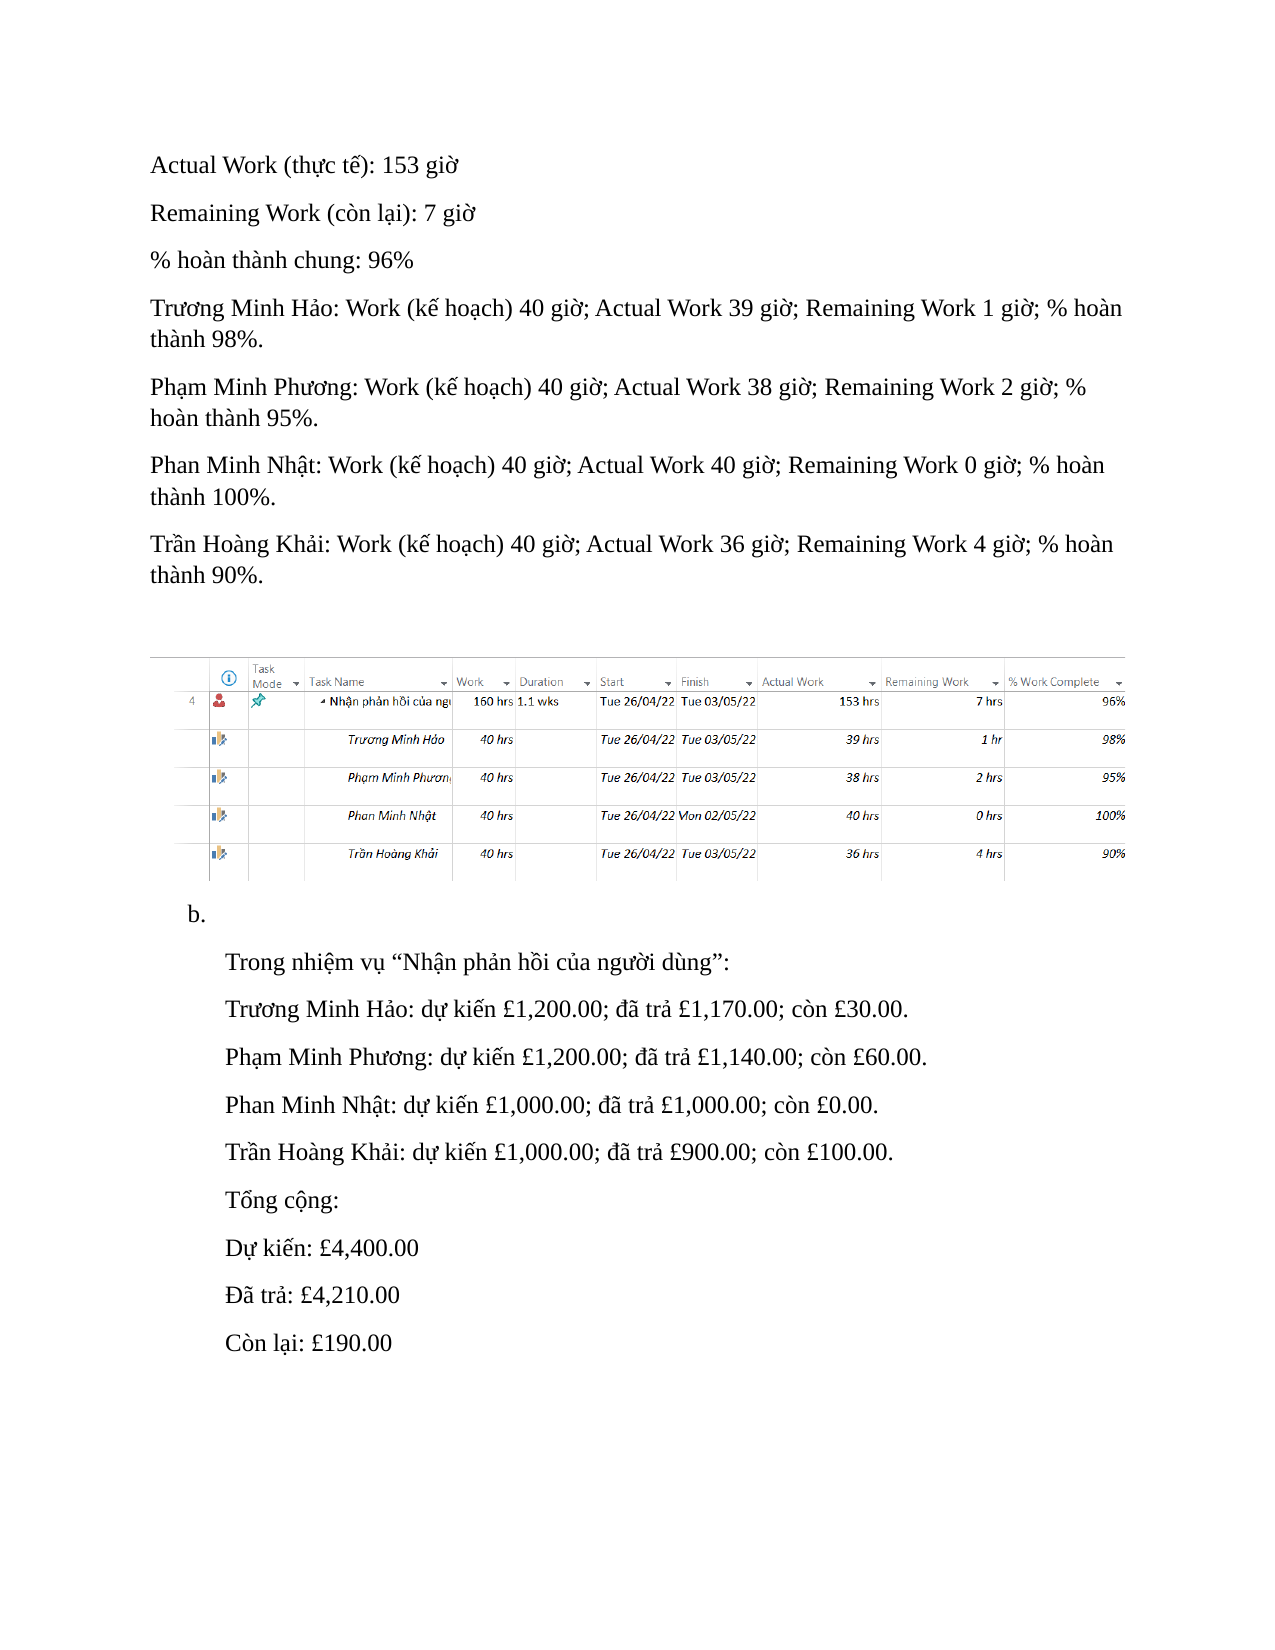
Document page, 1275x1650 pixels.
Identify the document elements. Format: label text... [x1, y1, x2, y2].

text Phan Minh Nhật: Work (kế hoạch) 40 giờ; Actual Work 40 giờ; Remaining Work 0 giờ; % hoàn thành 100%. [150, 451, 1125, 510]
text Remaining Work (còn lại): 7 giờ [150, 198, 1125, 226]
text b. [187, 899, 1125, 928]
text Đã trả: £4,210.00 [225, 1281, 1125, 1309]
picture [150, 655, 1125, 881]
text Trương Minh Hảo: Work (kế hoạch) 40 giờ; Actual Work 39 giờ; Remaining Work 1 giờ; % hoàn thành 98%. [150, 293, 1125, 353]
text Trương Minh Hảo: dự kiến £1,200.00; đã trả £1,170.00; còn £30.00. [225, 994, 1125, 1023]
text Dự kiến: £4,400.00 [225, 1233, 1125, 1262]
text Phạm Minh Phương: dự kiến £1,200.00; đã trả £1,140.00; còn £60.00. [225, 1042, 1125, 1071]
text Actual Work (thực tế): 153 giờ [150, 150, 1125, 179]
text Tổng cộng: [225, 1185, 1125, 1214]
text Trần Hoàng Khải: dự kiến £1,000.00; đã trả £900.00; còn £100.00. [225, 1137, 1125, 1166]
text Phạm Minh Phương: Work (kế hoạch) 40 giờ; Actual Work 38 giờ; Remaining Work 2 giờ; % hoàn thành 95%. [150, 372, 1125, 432]
text Phan Minh Nhật: dự kiến £1,000.00; đã trả £1,000.00; còn £0.00. [225, 1090, 1125, 1118]
text Trong nhiệm vụ “Nhận phản hồi của người dùng”: [225, 947, 1125, 975]
text % hoàn thành chung: 96% [150, 245, 1125, 274]
text Còn lại: £190.00 [225, 1328, 1125, 1357]
text Trần Hoàng Khải: Work (kế hoạch) 40 giờ; Actual Work 36 giờ; Remaining Work 4 giờ; % hoàn thành 90%. [150, 529, 1125, 589]
